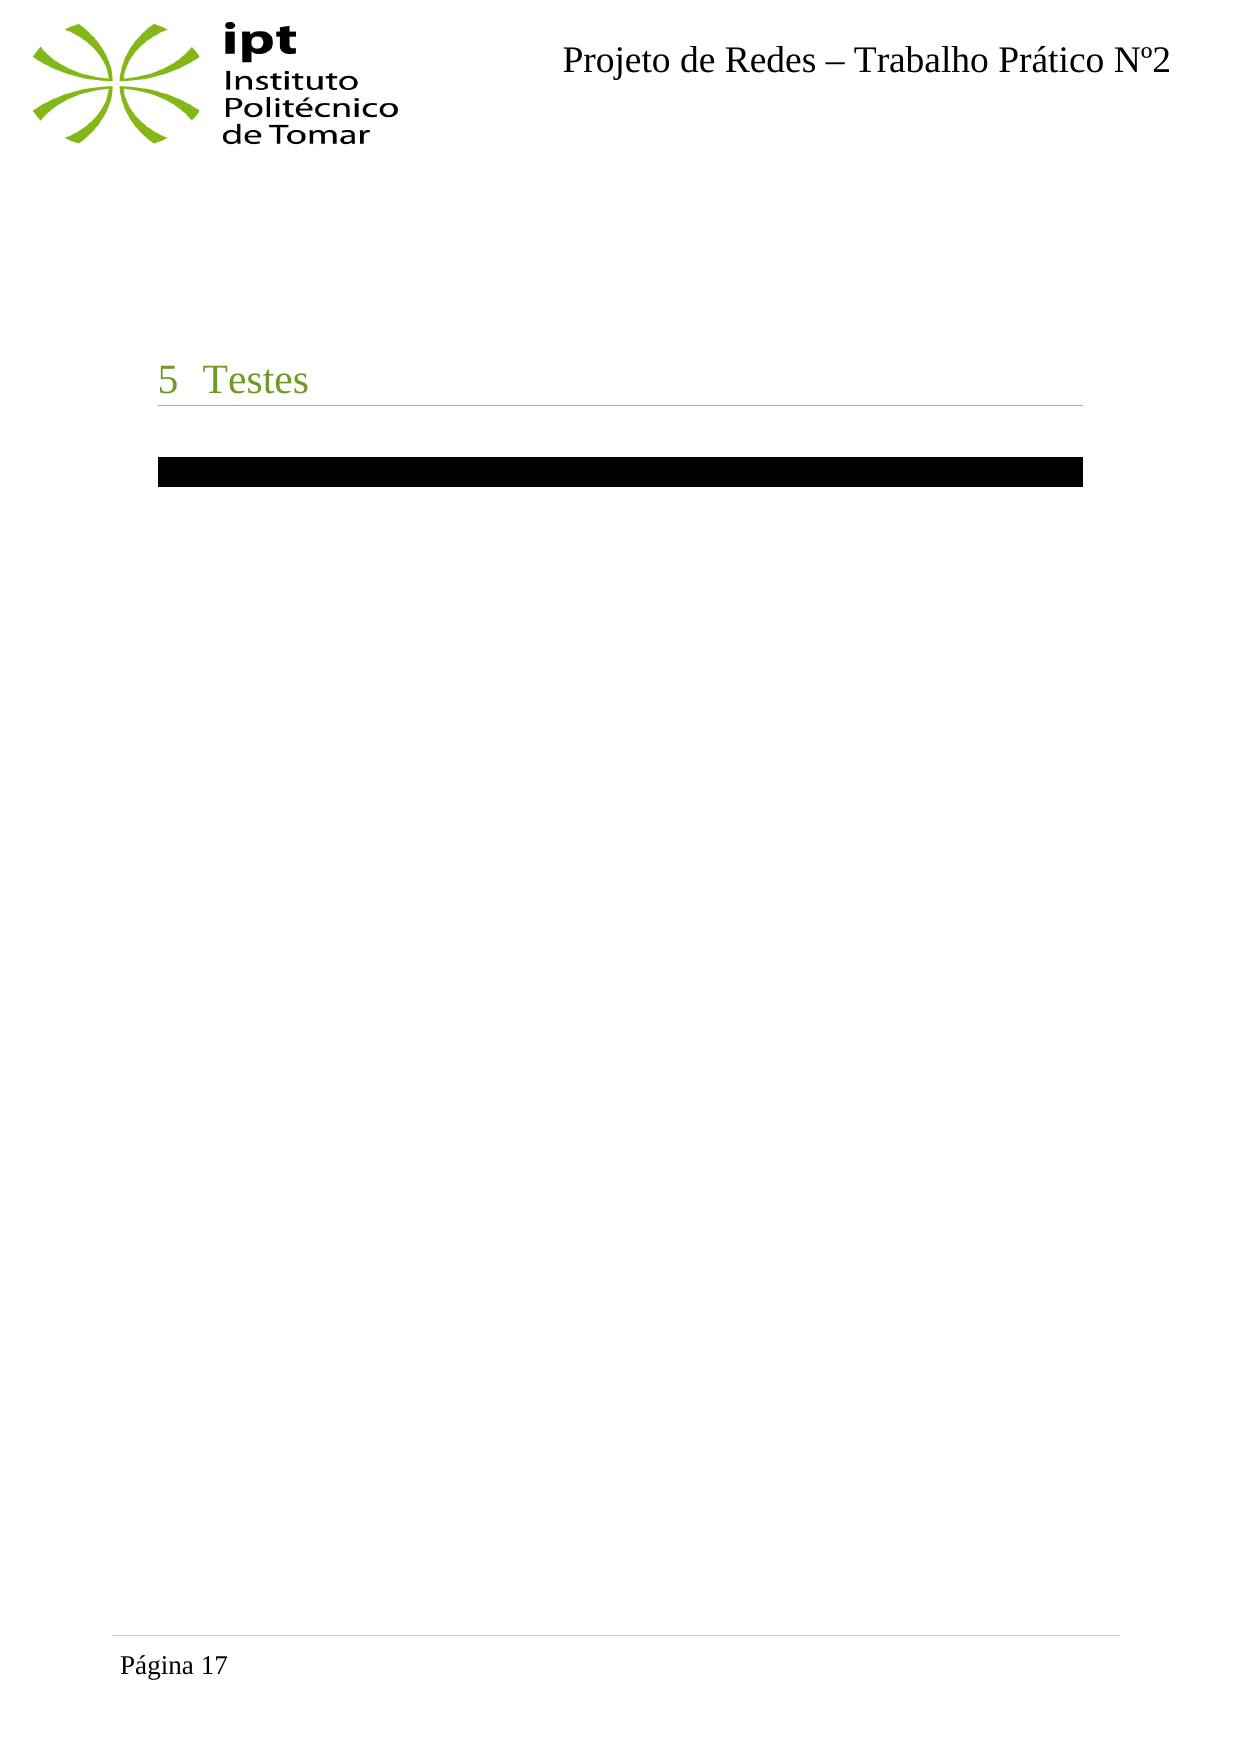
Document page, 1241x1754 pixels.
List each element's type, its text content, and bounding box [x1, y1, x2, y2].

table_header [159, 458, 1082, 486]
subtitle Testes [157, 355, 1083, 406]
picture [14, 12, 408, 156]
